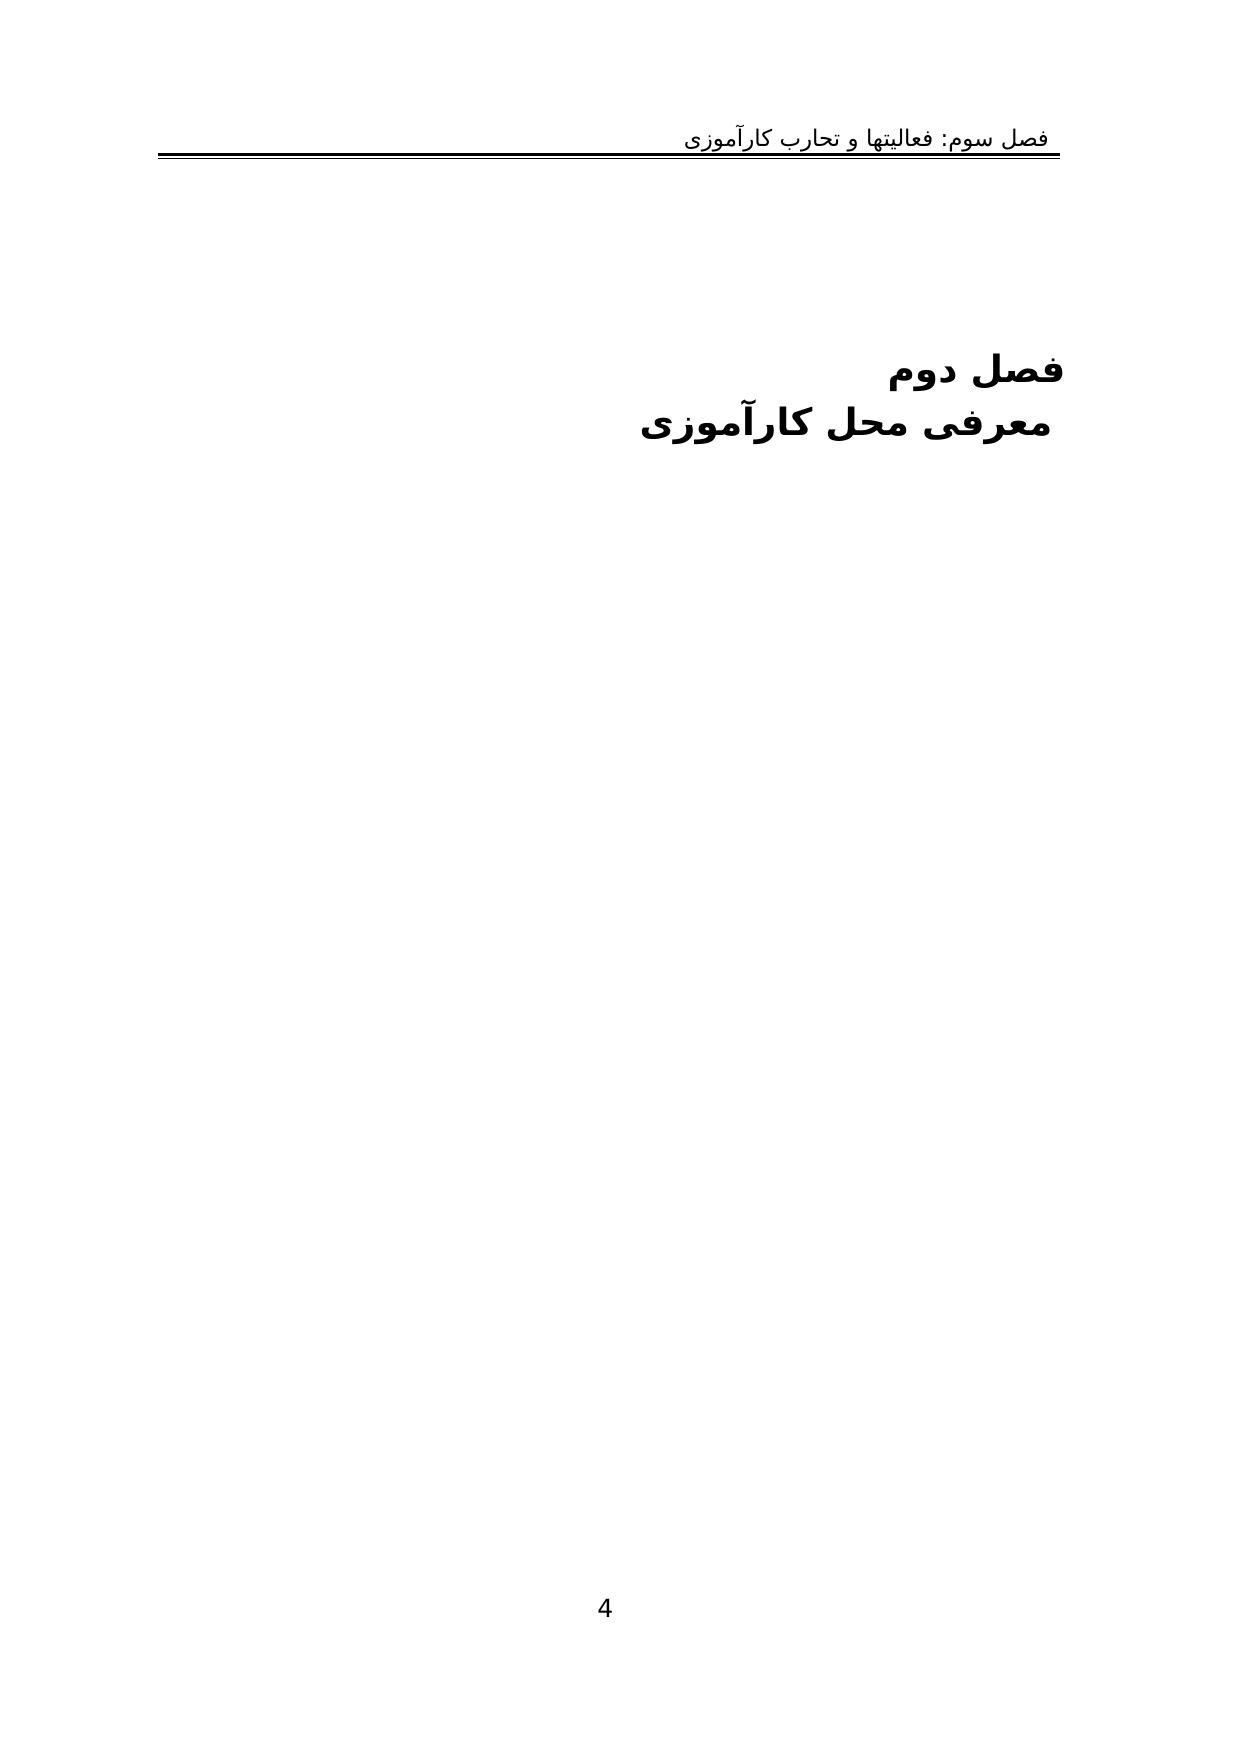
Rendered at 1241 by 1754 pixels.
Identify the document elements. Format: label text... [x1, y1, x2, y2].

subtitle فصل دوم معرفی محل کارآموزی [150, 296, 1066, 444]
